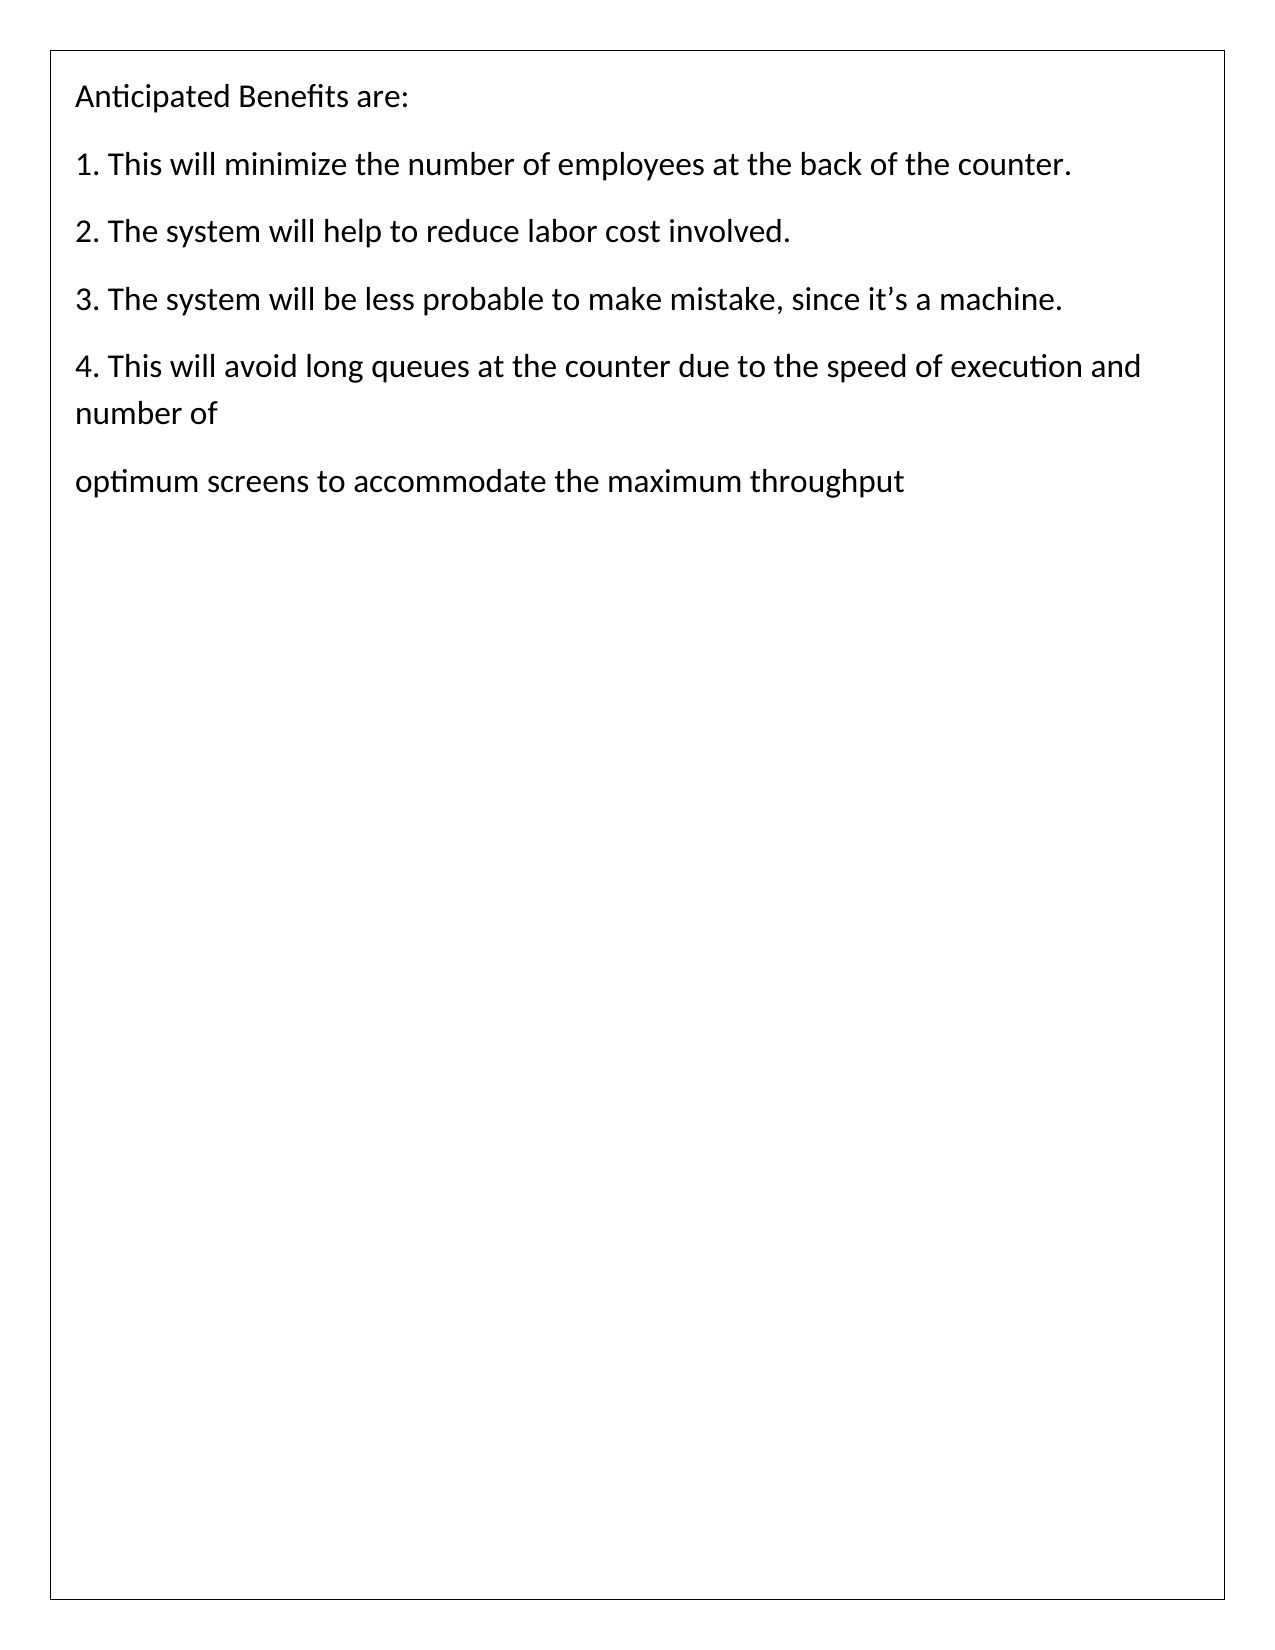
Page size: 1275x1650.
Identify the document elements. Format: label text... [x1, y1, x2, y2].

text Anticipated Benefits are: [75, 75, 1200, 116]
text optimum screens to accommodate the maximum throughput [75, 460, 1200, 501]
text 3. The system will be less probable to make mistake, since it’s a machine. [75, 278, 1200, 318]
text 4. This will avoid long queues at the counter due to the speed of execution and number of [75, 345, 1200, 433]
text 2. The system will help to reduce labor cost involved. [75, 210, 1200, 251]
text 1. This will minimize the number of employees at the back of the counter. [75, 143, 1200, 183]
